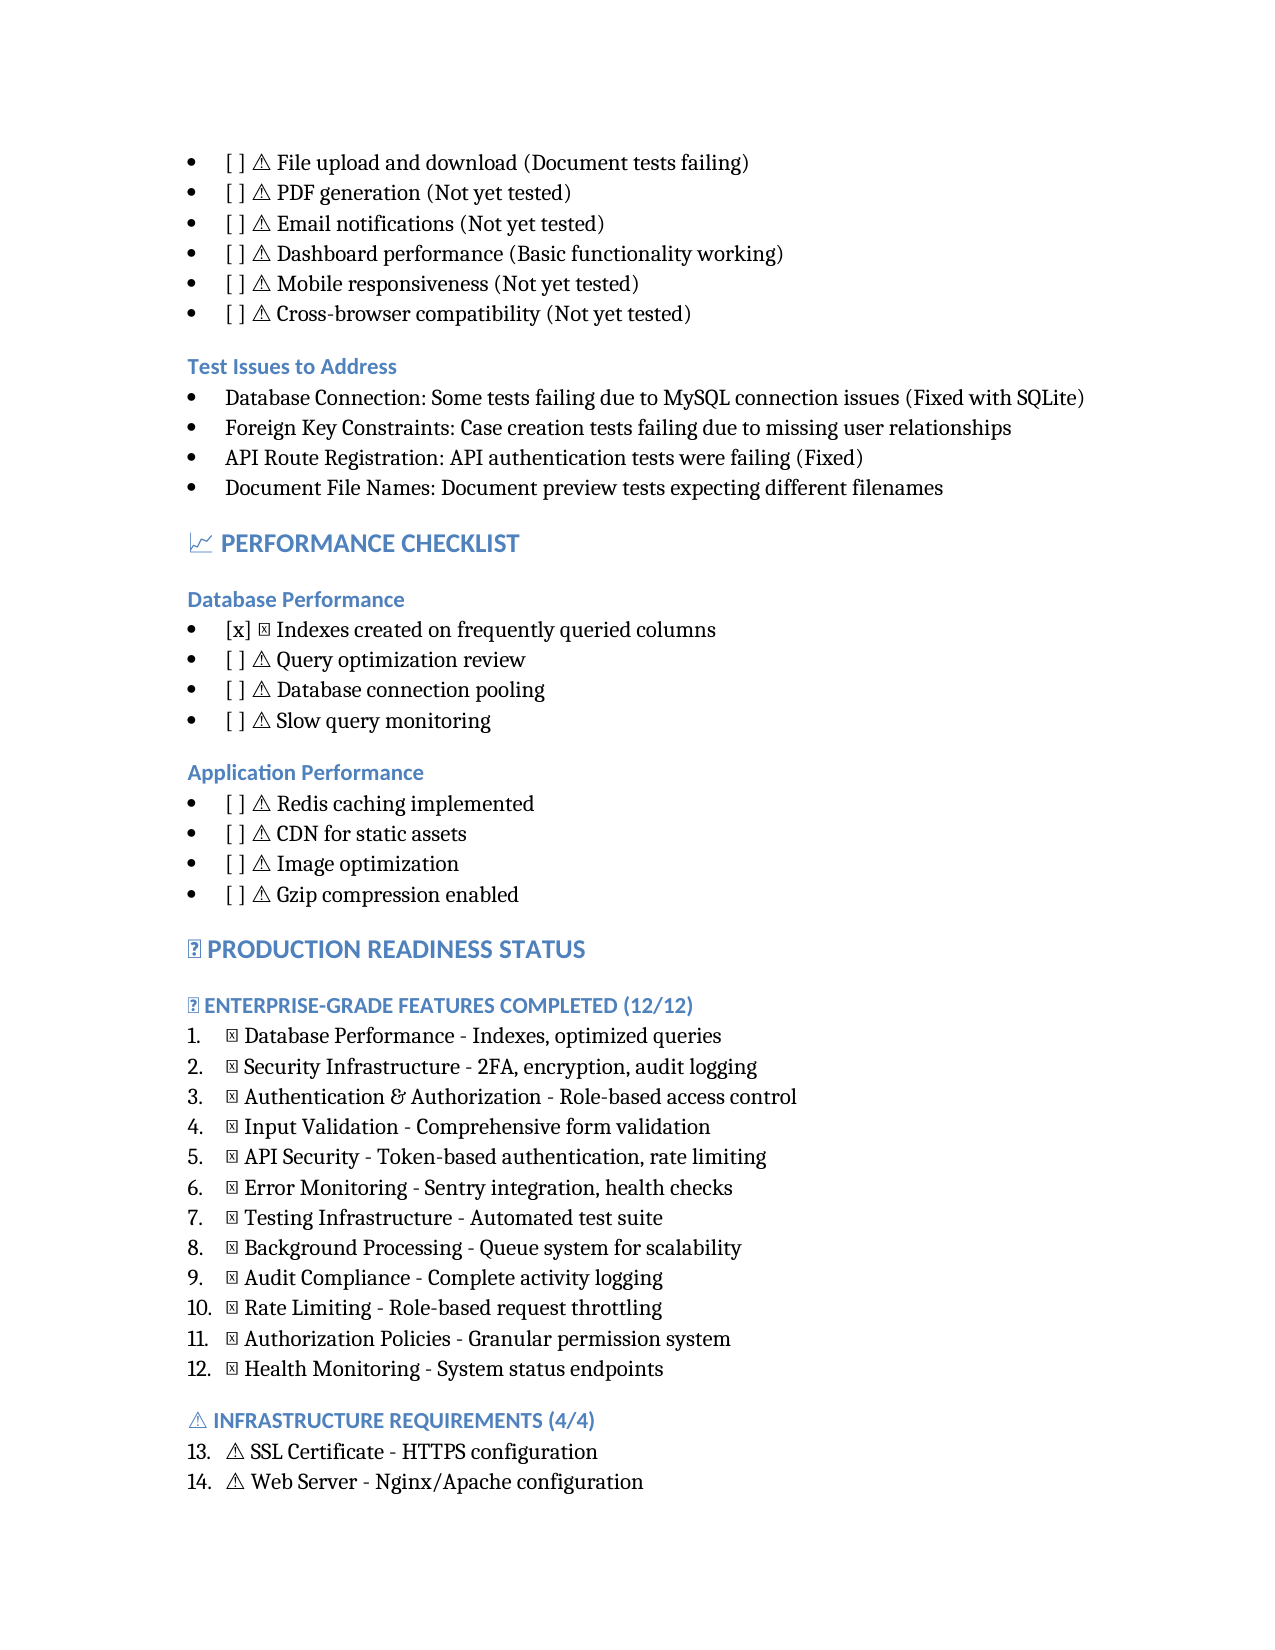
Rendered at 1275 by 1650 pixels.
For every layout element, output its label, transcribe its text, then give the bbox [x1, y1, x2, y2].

list ✅ Authentication & Authorization - Role-based access control [187, 1084, 1087, 1110]
subtitle Database Performance [187, 585, 1087, 613]
list [x] ✅ Indexes created on frequently queried columns [187, 617, 1087, 643]
list ✅ Background Processing - Queue system for scalability [187, 1235, 1087, 1261]
list [ ] ⚠️ Image optimization [187, 851, 1087, 877]
subtitle Application Performance [187, 758, 1087, 787]
list ⚠️ SSL Certificate - HTTPS configuration [187, 1439, 1087, 1465]
list ✅ Security Infrastructure - 2FA, encryption, audit logging [187, 1053, 1087, 1080]
list ✅ Health Monitoring - System status endpoints [187, 1356, 1087, 1382]
list ✅ Input Validation - Comprehensive form validation [187, 1114, 1087, 1140]
list [ ] ⚠️ CDN for static assets [187, 821, 1087, 847]
list [ ] ⚠️ Email notifications (Not yet tested) [187, 210, 1087, 237]
list [ ] ⚠️ PDF generation (Not yet tested) [187, 180, 1087, 207]
subtitle 📈 PERFORMANCE CHECKLIST [187, 526, 1087, 559]
list ✅ Rate Limiting - Role-based request throttling [187, 1295, 1087, 1322]
list [ ] ⚠️ Gzip compression enabled [187, 881, 1087, 908]
list [ ] ⚠️ File upload and download (Document tests failing) [187, 150, 1087, 176]
list [ ] ⚠️ Slow query monitoring [187, 707, 1087, 734]
list API Route Registration: API authentication tests were failing (Fixed) [187, 445, 1087, 471]
list [ ] ⚠️ Mobile responsiveness (Not yet tested) [187, 271, 1087, 297]
list ✅ Testing Infrastructure - Automated test suite [187, 1204, 1087, 1231]
list [ ] ⚠️ Dashboard performance (Basic functionality working) [187, 241, 1087, 267]
list Database Connection: Some tests failing due to MySQL connection issues (Fixed with SQLite) [187, 384, 1087, 411]
list ✅ Database Performance - Indexes, optimized queries [187, 1023, 1087, 1050]
subtitle ✅ ENTERPRISE-GRADE FEATURES COMPLETED (12/12) [187, 991, 1087, 1019]
list [ ] ⚠️ Database connection pooling [187, 677, 1087, 704]
list [ ] ⚠️ Query optimization review [187, 647, 1087, 673]
list [ ] ⚠️ Cross-browser compatibility (Not yet tested) [187, 301, 1087, 327]
list ✅ Audit Compliance - Complete activity logging [187, 1265, 1087, 1291]
subtitle Test Issues to Address [187, 352, 1087, 380]
subtitle 🎯 PRODUCTION READINESS STATUS [187, 932, 1087, 965]
subtitle ⚠️ INFRASTRUCTURE REQUIREMENTS (4/4) [187, 1407, 1087, 1435]
list [ ] ⚠️ Redis caching implemented [187, 791, 1087, 817]
list Document File Names: Document preview tests expecting different filenames [187, 475, 1087, 501]
list ⚠️ Web Server - Nginx/Apache configuration [187, 1469, 1087, 1495]
list ✅ API Security - Token-based authentication, rate limiting [187, 1144, 1087, 1171]
list ✅ Authorization Policies - Granular permission system [187, 1325, 1087, 1352]
list Foreign Key Constraints: Case creation tests failing due to missing user relationships [187, 414, 1087, 441]
list ✅ Error Monitoring - Sentry integration, health checks [187, 1174, 1087, 1201]
